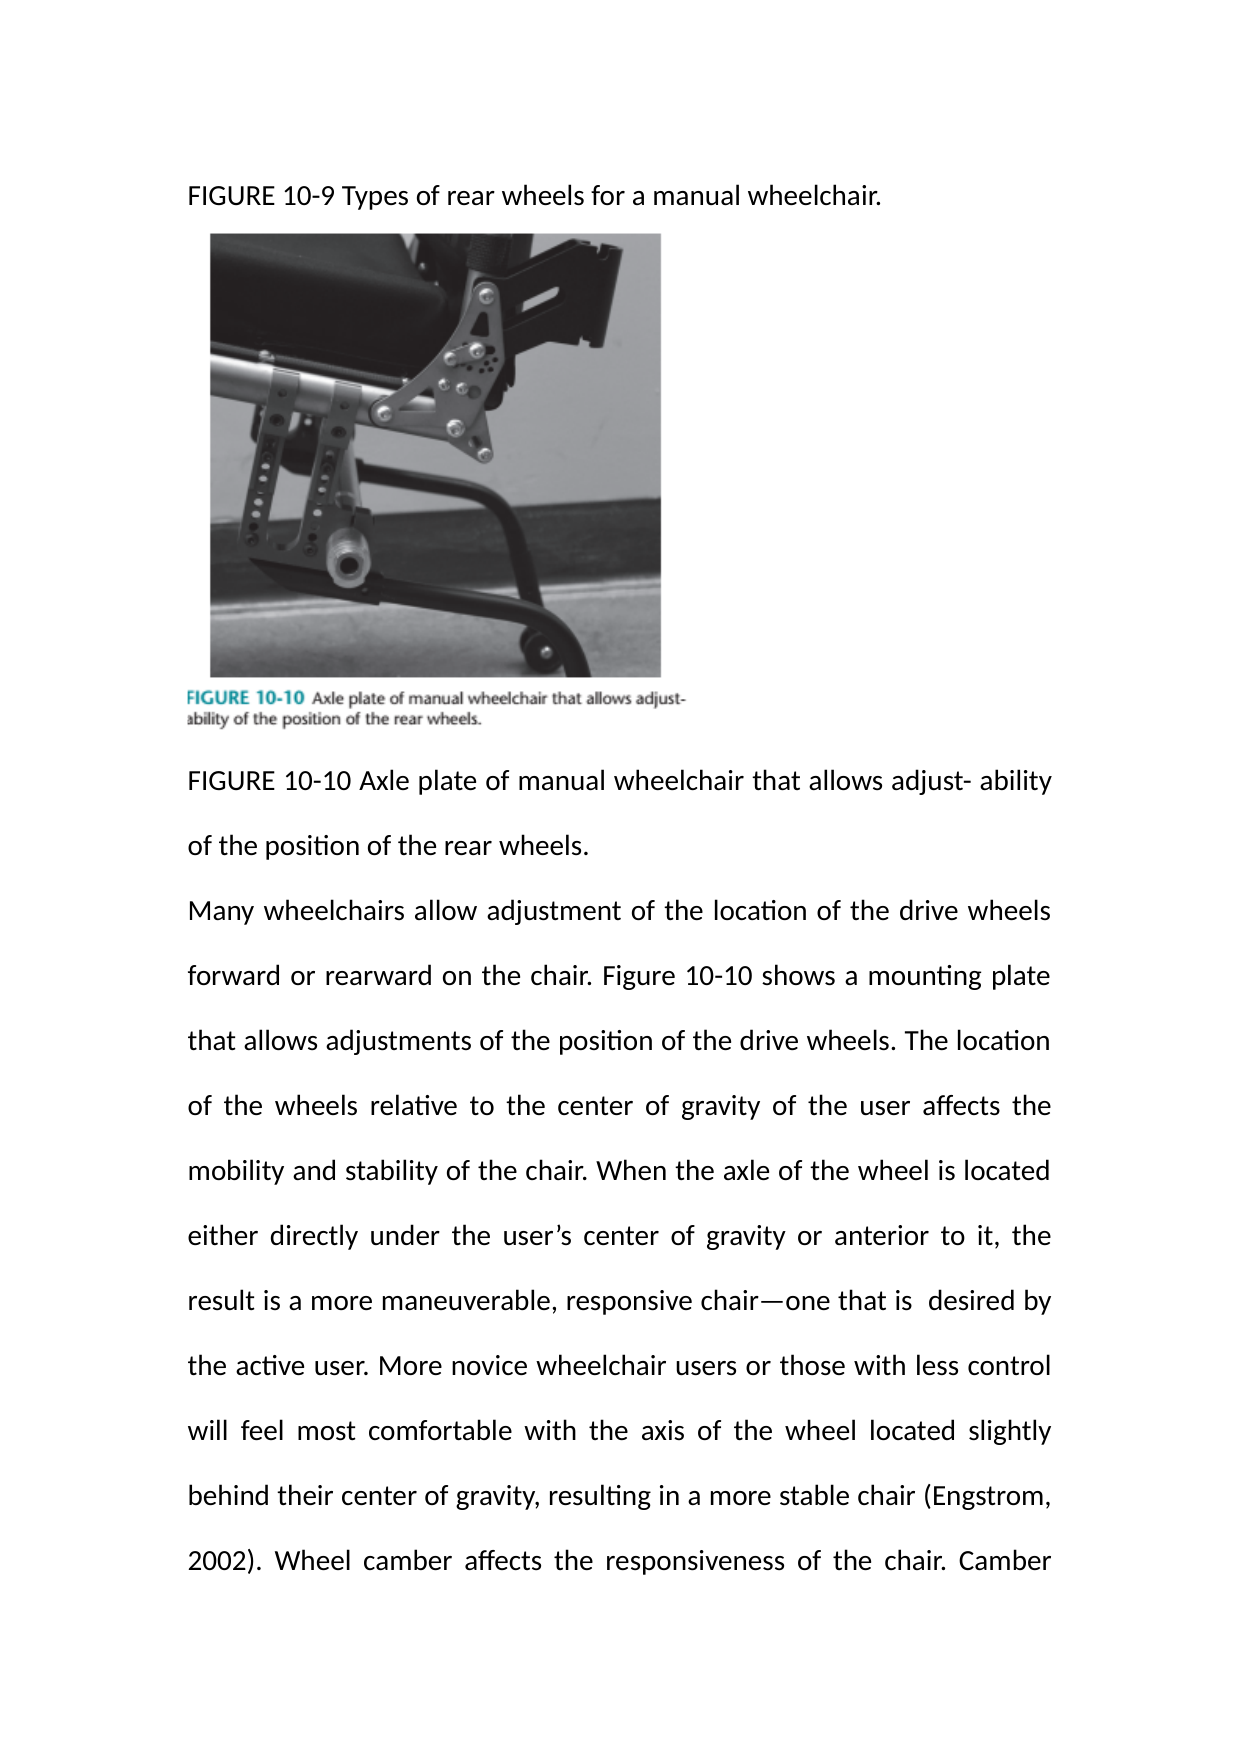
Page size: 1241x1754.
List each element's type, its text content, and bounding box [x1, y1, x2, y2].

picture [187, 227, 691, 731]
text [187, 162, 1053, 227]
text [187, 877, 1053, 1592]
text FIGURE 10-10 Axle plate of manual wheelchair that allows adjust- ability of the position of the rear wheels. [187, 747, 1053, 877]
